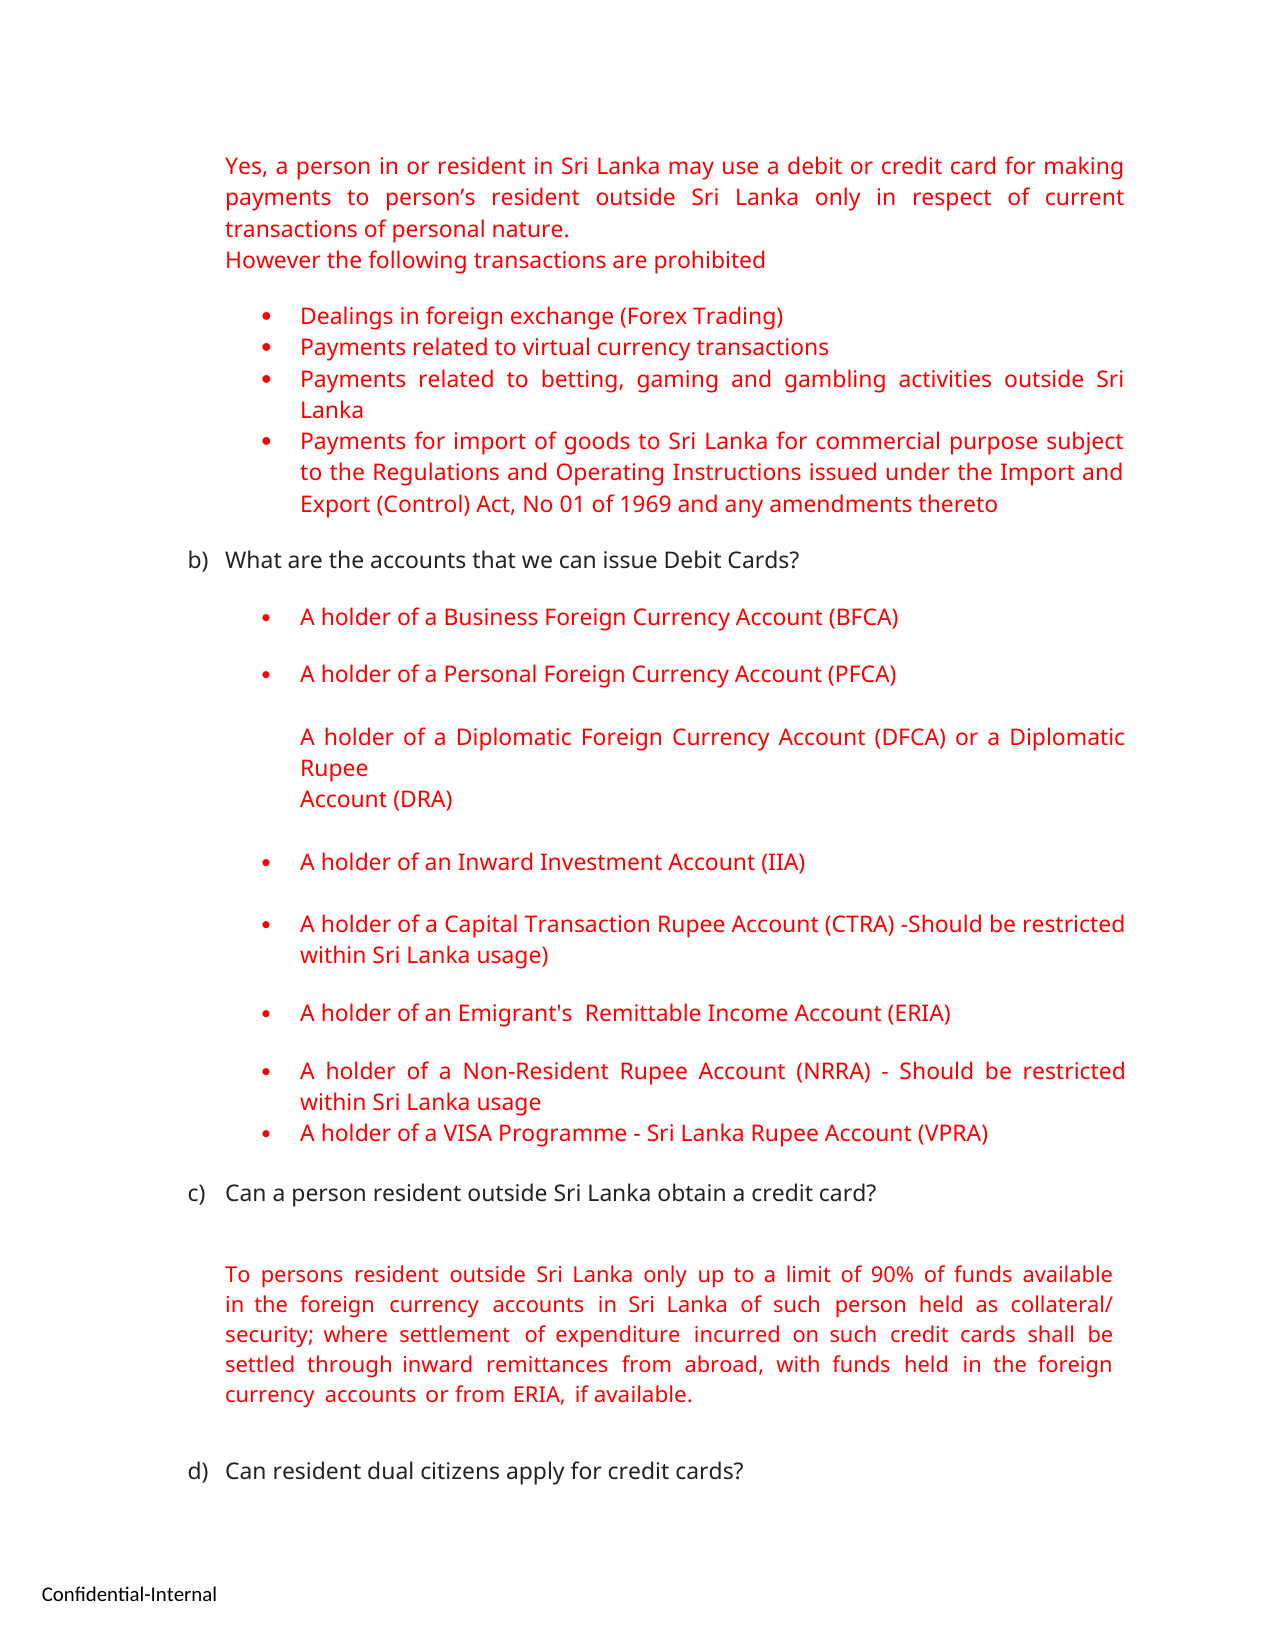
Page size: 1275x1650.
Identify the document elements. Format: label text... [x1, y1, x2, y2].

list A holder of a Non-Resident Rupee Account (NRRA) - Should be restricted within Sri Lanka usage [262, 1054, 1127, 1117]
list Can a person resident outside Sri Lanka obtain a credit card? [187, 1177, 1125, 1208]
list Payments for import of goods to Sri Lanka for commercial purpose subject to the Regulations and Operating Instructions issued under the Import and Export (Control) Act, No 01 of 1969 and any amendments thereto [262, 425, 1125, 519]
text However the following transactions are prohibited [225, 244, 1125, 275]
list A holder of a Capital Transaction Rupee Account (CTRA) -Should be restricted within Sri Lanka usage) [262, 908, 1127, 971]
list Can resident dual citizens apply for credit cards? [187, 1455, 1125, 1486]
list To persons resident outside Sri Lanka only up to a limit of 90% of funds available in the foreign currency accounts in Sri Lanka of such person held as collateral/ security; where settlement of expenditure incurred on such credit cards shall be settled through inward remittances from abroad, with funds held in the foreign currency accounts or from ERIA, if available. [225, 1259, 1113, 1408]
list Dealings in foreign exchange (Forex Trading) [262, 300, 1125, 331]
list A holder of a VISA Programme - Sri Lanka Rupee Account (VPRA) [262, 1117, 1127, 1148]
text Yes, a person in or resident in Sri Lanka may use a debit or credit card for making payments to person’s resident outside Sri Lanka only in respect of current transactions of personal nature. [225, 150, 1125, 244]
list A holder of a Business Foreign Currency Account (BFCA) [262, 601, 1127, 632]
list Payments related to betting, gaming and gambling activities outside Sri Lanka [262, 362, 1125, 425]
list Payments related to virtual currency transactions [262, 331, 1125, 362]
text Account (DRA) [300, 783, 1125, 814]
list A holder of an Inward Investment Account (IIA) [262, 846, 1127, 877]
list What are the accounts that we can issue Debit Cards? [187, 544, 1125, 575]
list A holder of a Personal Foreign Currency Account (PFCA) [262, 658, 1127, 689]
list A holder of an Emigrant's Remittable Income Account (ERIA) [262, 997, 1127, 1028]
text A holder of a Diplomatic Foreign Currency Account (DFCA) or a Diplomatic Rupee [300, 721, 1127, 783]
